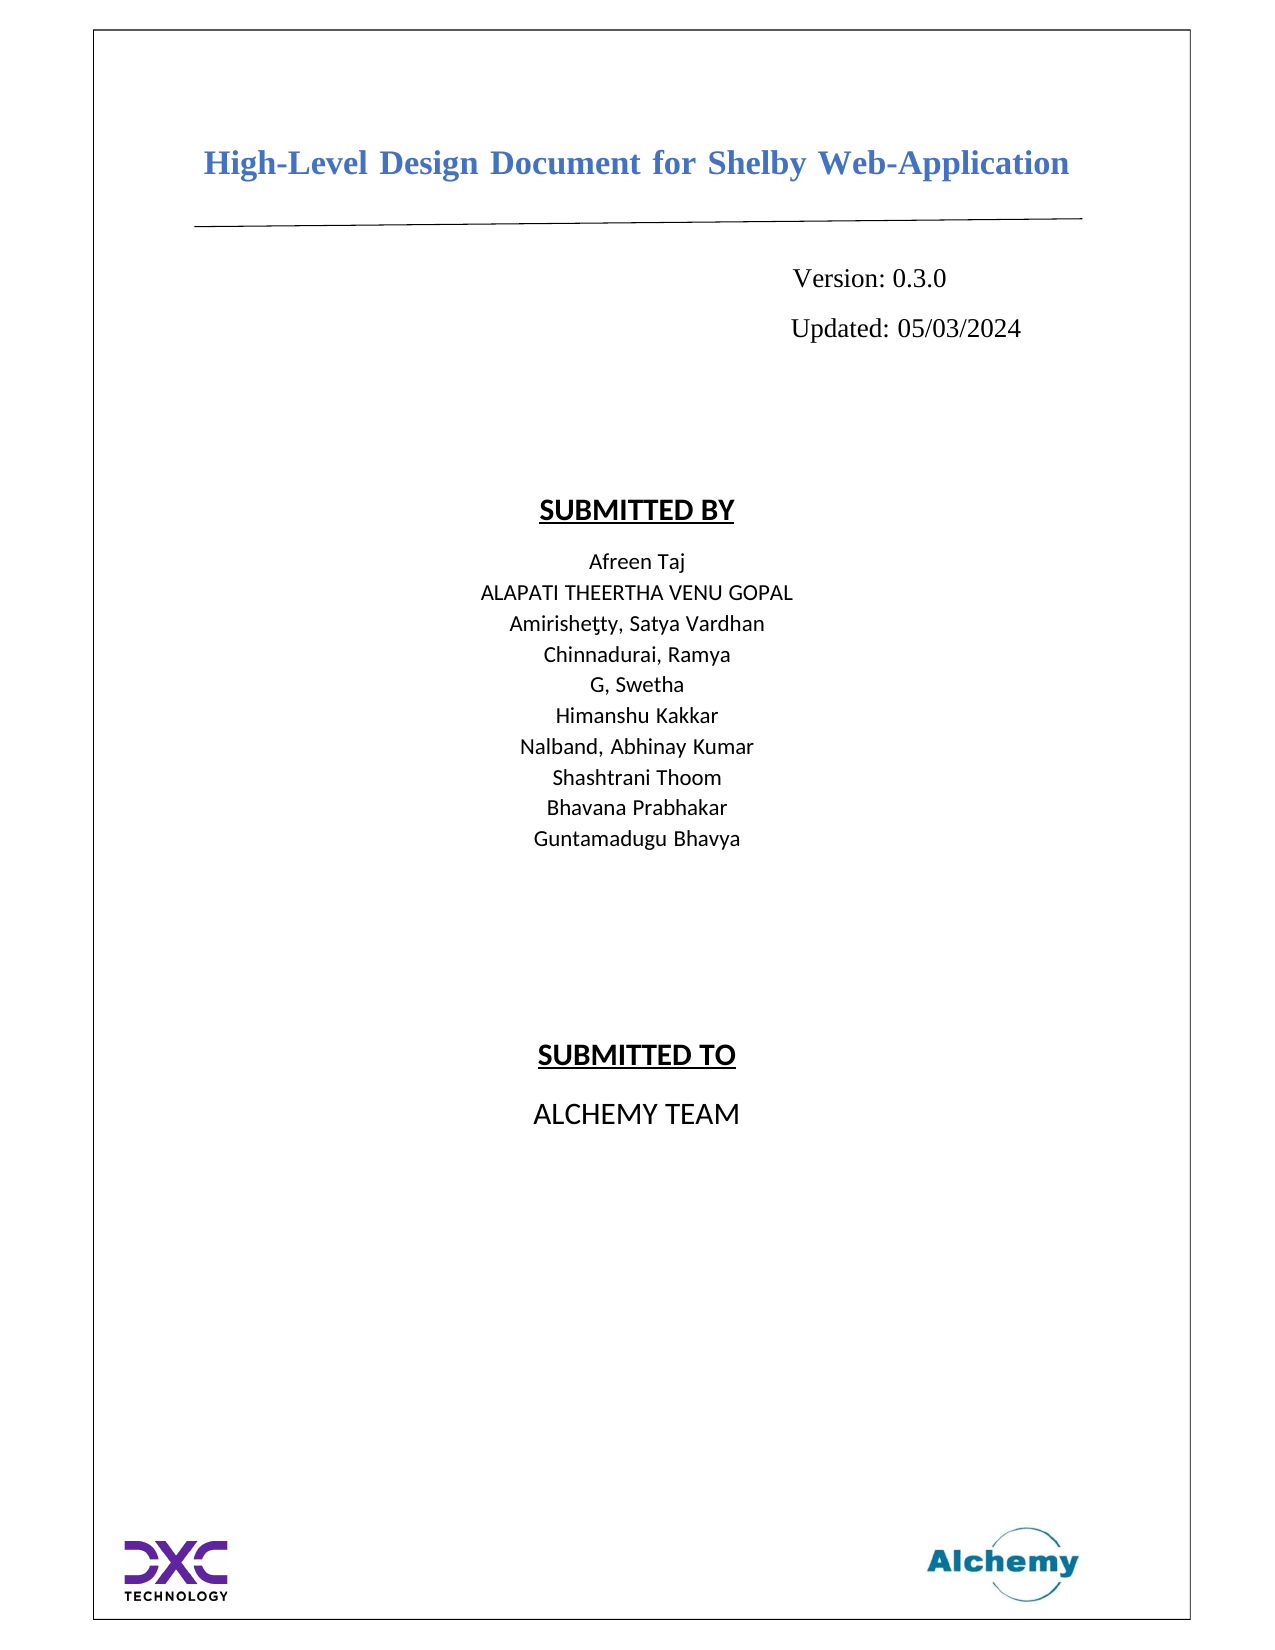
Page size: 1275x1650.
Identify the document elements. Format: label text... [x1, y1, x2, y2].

text Amirisheƫty, Satya Vardhan Chinnadurai, Ramya [509, 609, 765, 668]
text Version: 0.3.0 Updated: 05/03/2024 [791, 262, 1044, 343]
picture [124, 1541, 228, 1601]
text SUBMITTED TO [202, 1035, 1072, 1073]
text Afreen Taj [202, 547, 1072, 575]
picture [924, 1522, 1083, 1604]
text ALCHEMY TEAM [202, 1094, 1071, 1132]
text G, Swetha Himanshu Kakkar [554, 671, 720, 729]
text ALAPATI THEERTHA VENU GOPAL [202, 578, 1072, 606]
text Nalband, Abhinay Kumar Shashtrani Thoom Bhavana Prabhakar Guntamadugu Bhavya [519, 732, 755, 852]
text SUBMITTED BY [202, 490, 1072, 528]
subtitle High-Level Design Document for Shelby Web-Application [202, 142, 1071, 182]
